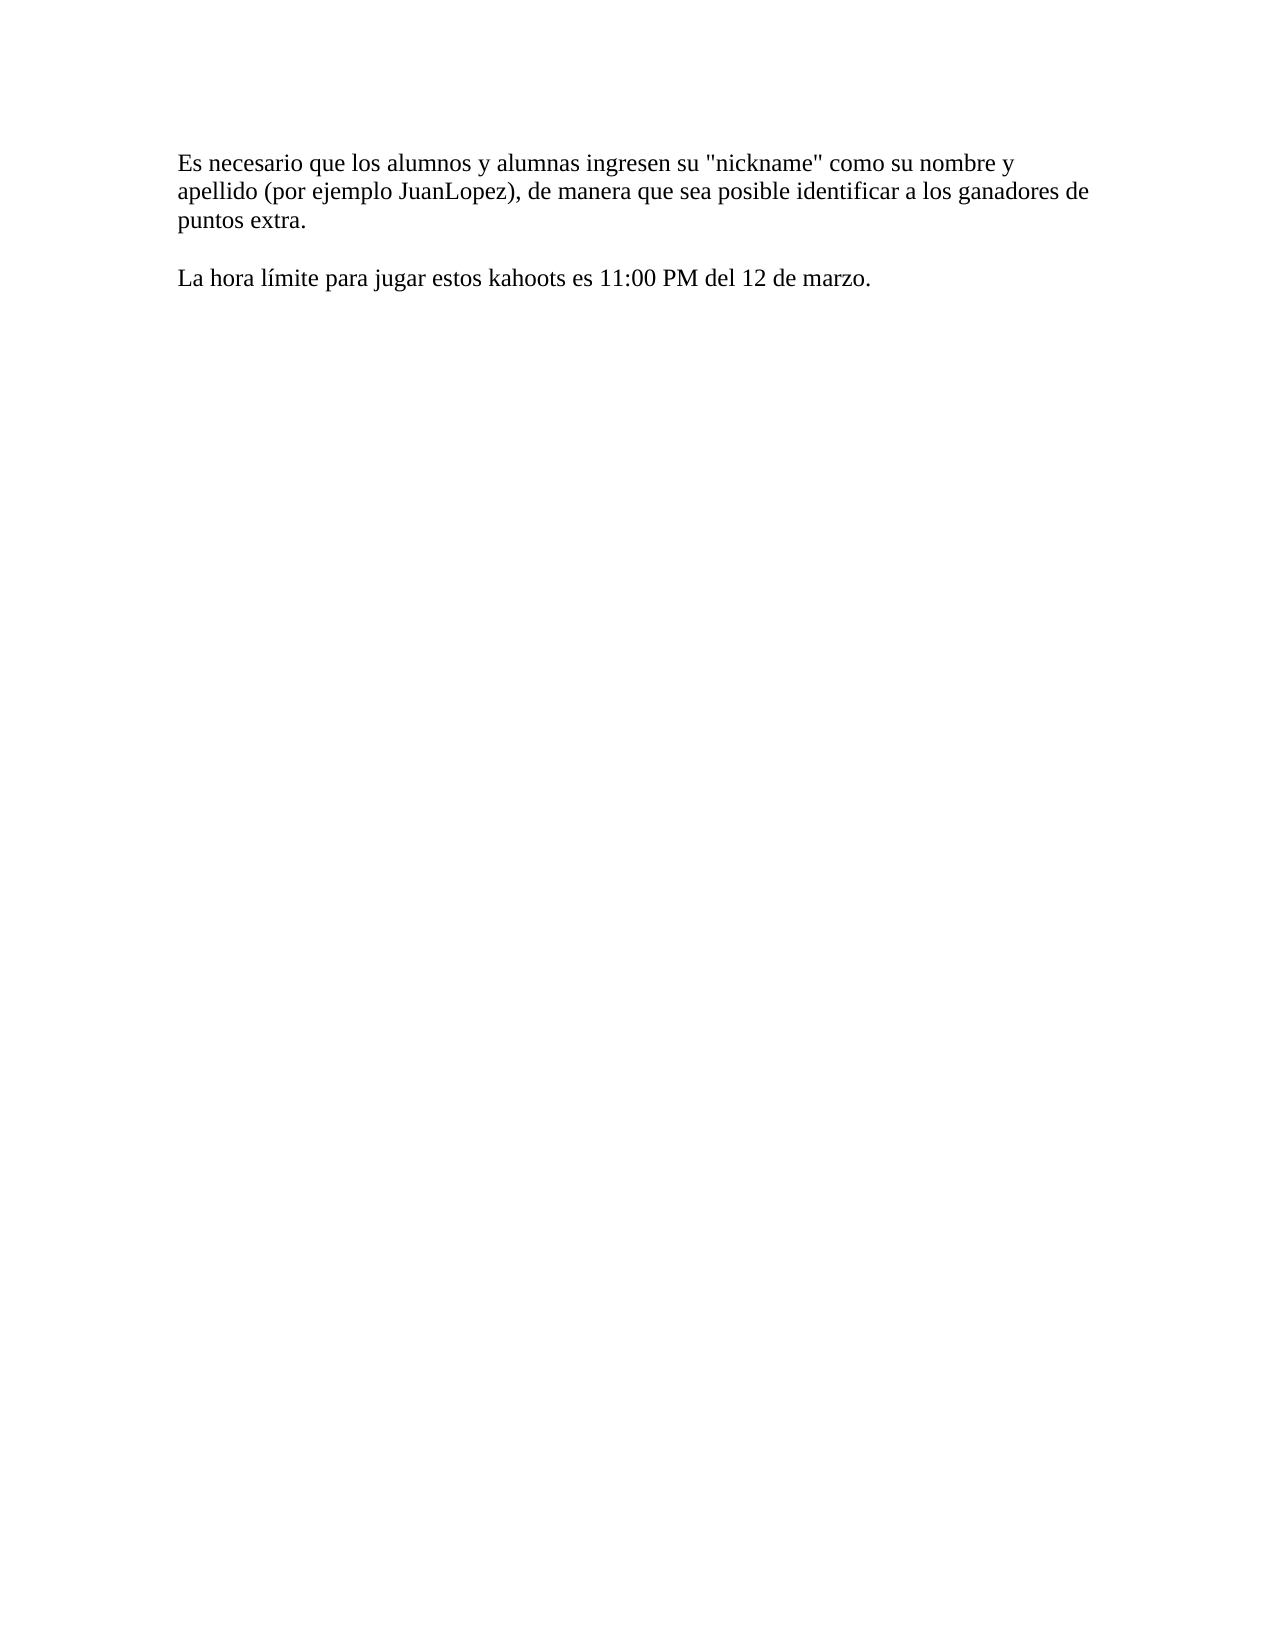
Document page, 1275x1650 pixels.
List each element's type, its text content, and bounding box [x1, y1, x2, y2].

text La hora límite para jugar estos kahoots es 11:00 PM del 12 de marzo. [177, 263, 1098, 292]
text Es necesario que los alumnos y alumnas ingresen su "nickname" como su nombre y apellido (por ejemplo JuanLopez), de manera que sea posible identificar a los ganadores de puntos extra. [177, 148, 1098, 234]
